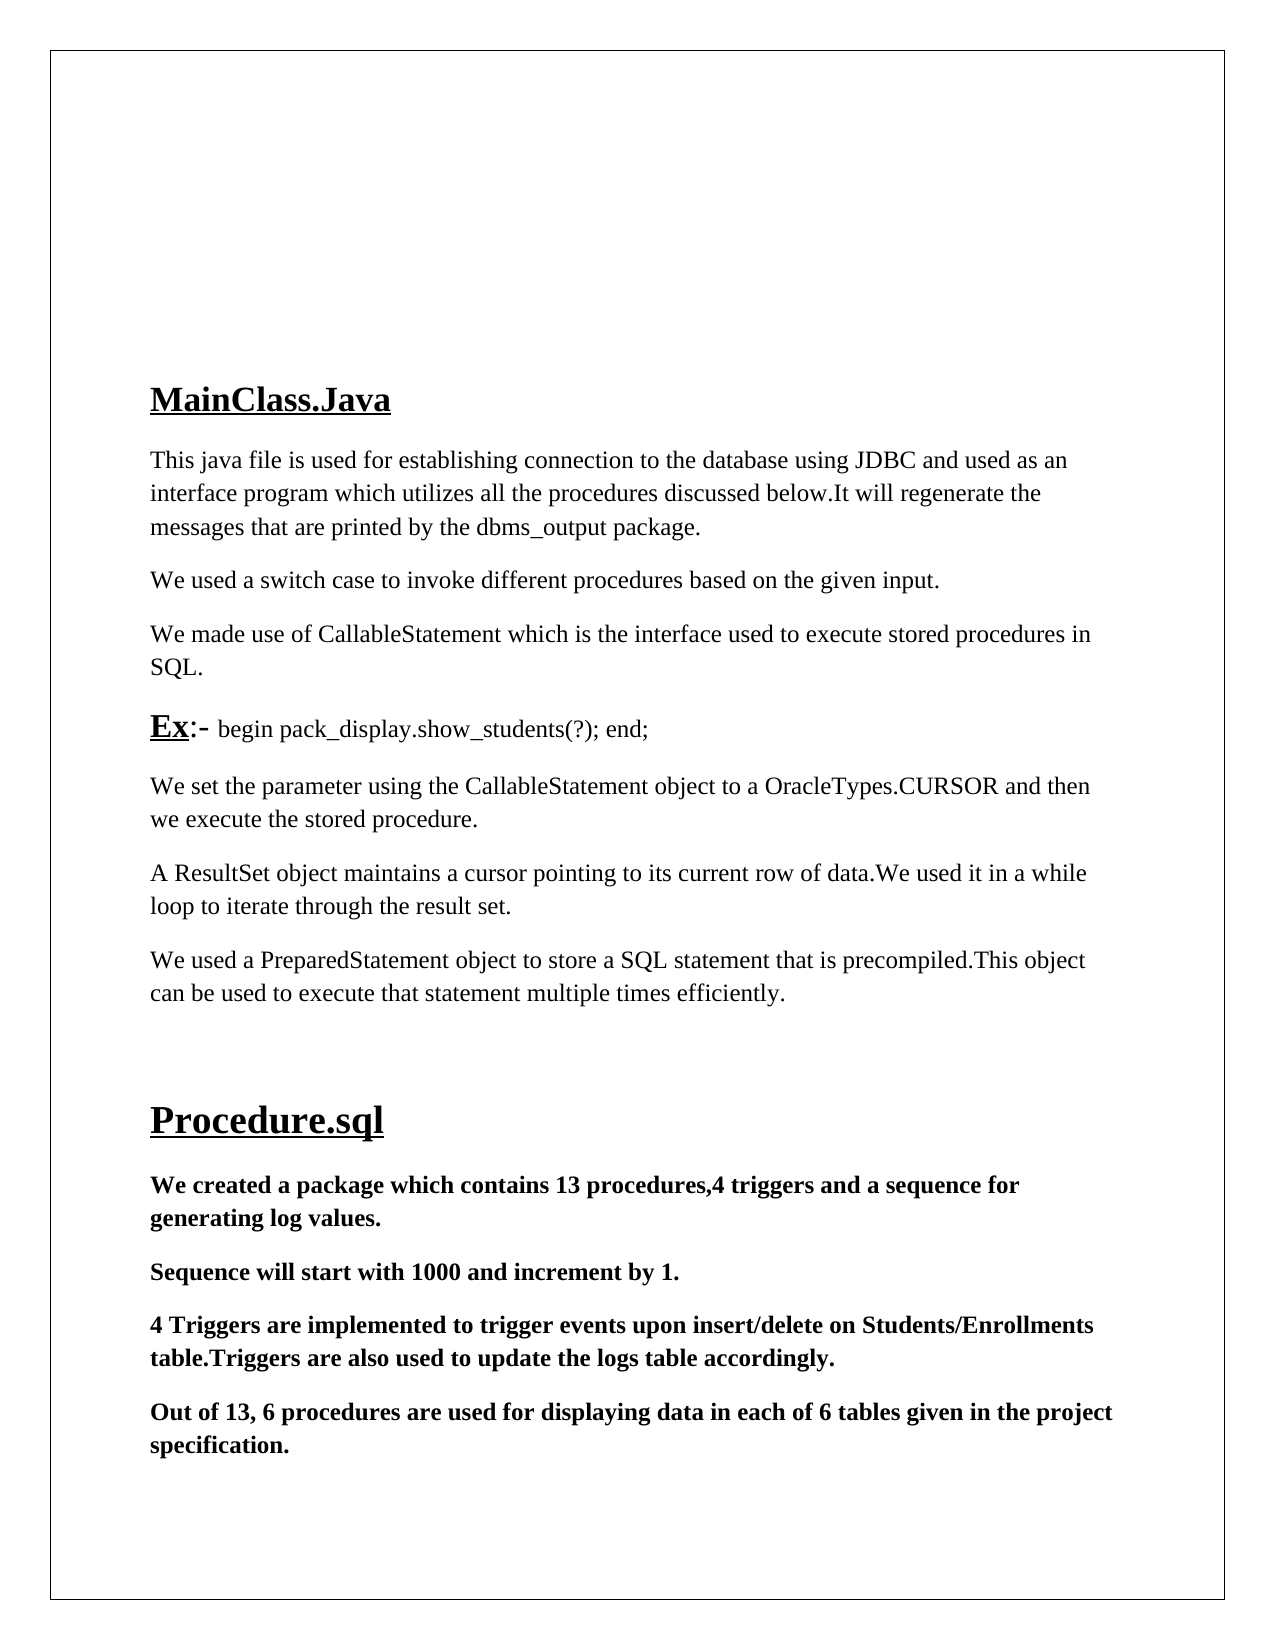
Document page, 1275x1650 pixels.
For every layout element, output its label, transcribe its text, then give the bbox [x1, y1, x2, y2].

text We made use of CallableStatement which is the interface used to execute stored procedures in SQL. [150, 619, 1125, 681]
text We used a PreparedStatement object to store a SQL statement that is precompiled.This object can be used to execute that statement multiple times efficiently. [150, 945, 1125, 1007]
text Out of 13, 6 procedures are used for displaying data in each of 6 tables given in the project specification. [150, 1397, 1125, 1459]
text Procedure.sql [150, 1097, 1125, 1142]
text Sequence will start with 1000 and increment by 1. [150, 1257, 1125, 1285]
text We created a package which contains 13 procedures,4 triggers and a sequence for generating log values. [150, 1170, 1125, 1231]
text This java file is used for establishing connection to the database using JDBC and used as an interface program which utilizes all the procedures discussed below.It will regenerate the messages that are printed by the dbms_output package. [150, 446, 1125, 540]
text 4 Triggers are implemented to trigger events upon insert/delete on Students/Enrollments table.Triggers are also used to update the logs table accordingly. [150, 1310, 1125, 1372]
text We used a switch case to invoke different procedures based on the given input. [150, 565, 1125, 594]
text A ResultSet object maintains a cursor pointing to its current row of data.We used it in a while loop to iterate through the result set. [150, 858, 1125, 920]
text Ex:- begin pack_display.show_students(?); end; [150, 706, 1125, 744]
text MainClass.Java [150, 378, 1125, 419]
text We set the parameter using the CallableStatement object to a OracleTypes.CURSOR and then we execute the stored procedure. [150, 771, 1125, 833]
